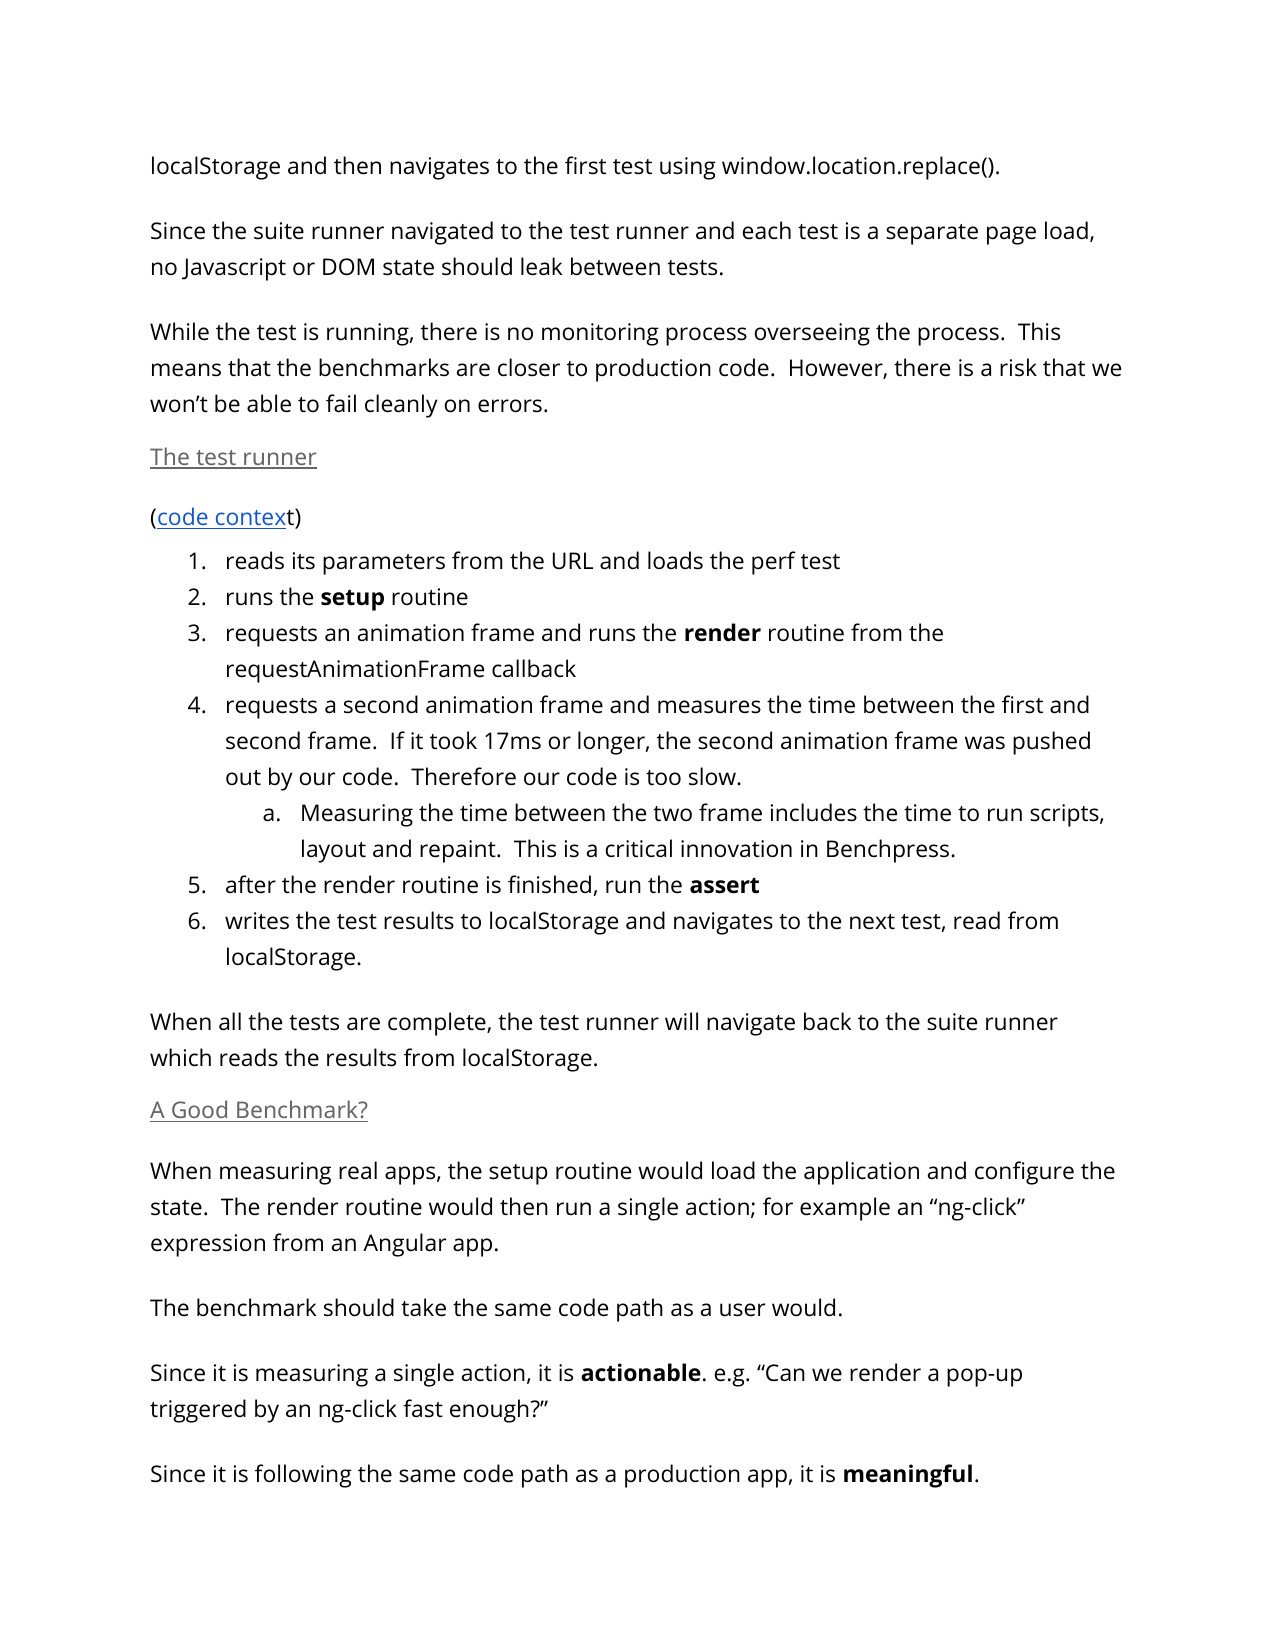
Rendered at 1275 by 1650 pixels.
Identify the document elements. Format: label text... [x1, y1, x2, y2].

text The benchmark should take the same code path as a user would. [150, 1292, 1125, 1323]
text When all the tests are complete, the test runner will navigate back to the suite runner which reads the results from localStorage. [150, 1006, 1125, 1073]
list runs the setup routine [187, 581, 1125, 612]
list requests a second animation frame and measures the time between the first and second frame. If it took 17ms or longer, the second animation frame was pushed out by our code. Therefore our code is too slow. [187, 689, 1125, 792]
text (code context) [150, 501, 1125, 532]
list reads its parameters from the URL and loads the perf test [187, 545, 1125, 577]
subtitle The test runner [150, 441, 1125, 472]
list requests an animation frame and runs the render routine from the requestAnimationFrame callback [187, 617, 1125, 684]
list after the render routine is finished, run the assert [187, 869, 1125, 900]
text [150, 150, 1125, 181]
text While the test is running, there is no monitoring process overseeing the process. This means that the benchmarks are closer to production code. However, there is a risk that we won’t be able to fail cleanly on errors. [150, 316, 1125, 419]
text Since the suite runner navigated to the test runner and each test is a separate page load, no Javascript or DOM state should leak between tests. [150, 215, 1125, 282]
list Measuring the time between the two frame includes the time to run scripts, layout and repaint. This is a critical innovation in Benchpress. [262, 797, 1125, 864]
text Since it is following the same code path as a production app, it is meaningful. [150, 1458, 1125, 1489]
list writes the test results to localStorage and navigates to the next test, read from localStorage. [187, 905, 1125, 972]
text Since it is measuring a single action, it is actionable. e.g. “Can we render a pop-up triggered by an ng-click fast enough?” [150, 1357, 1125, 1424]
text When measuring real apps, the setup routine would load the application and configure the state. The render routine would then run a single action; for example an “ng-click” expression from an Angular app. [150, 1155, 1125, 1258]
subtitle A Good Benchmark? [150, 1094, 1125, 1126]
